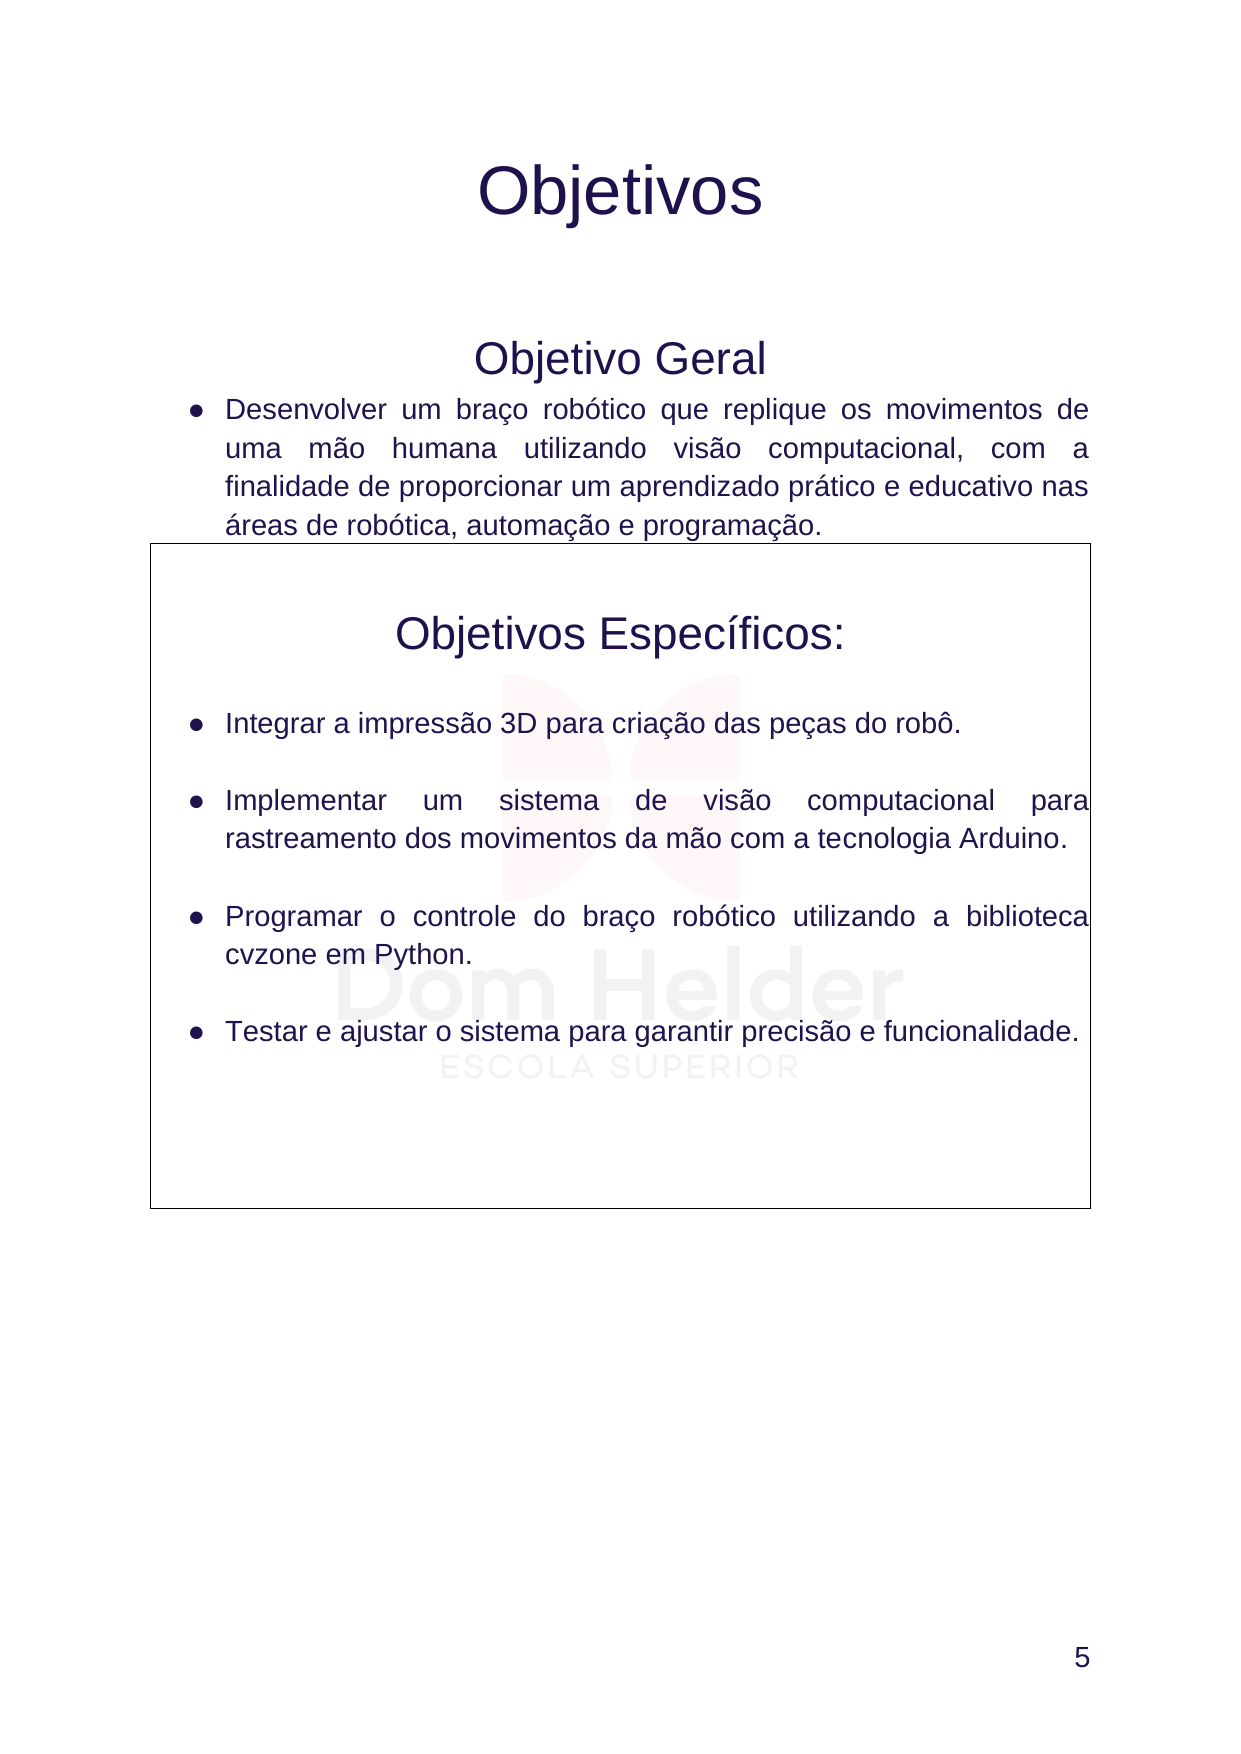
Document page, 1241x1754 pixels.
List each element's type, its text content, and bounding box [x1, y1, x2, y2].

list Programar o controle do braço robótico utilizando a biblioteca cvzone em Python. [187, 899, 1090, 971]
list Desenvolver um braço robótico que replique os movimentos de uma mão humana utilizando visão computacional, com a finalidade de proporcionar um aprendizado prático e educativo nas áreas de robótica, automação e programação. [187, 392, 1090, 541]
subtitle Objetivo Geral [150, 332, 1090, 384]
subtitle Objetivos [150, 150, 1090, 320]
list Integrar a impressão 3D para criação das peças do robô. [187, 706, 1090, 739]
list Implementar um sistema de visão computacional para rastreamento dos movimentos da mão com a tecnologia Arduino. [187, 783, 1090, 855]
subtitle Objetivos Específicos: [150, 546, 1090, 659]
list Testar e ajustar o sistema para garantir precisão e funcionalidade. [187, 1014, 1090, 1048]
